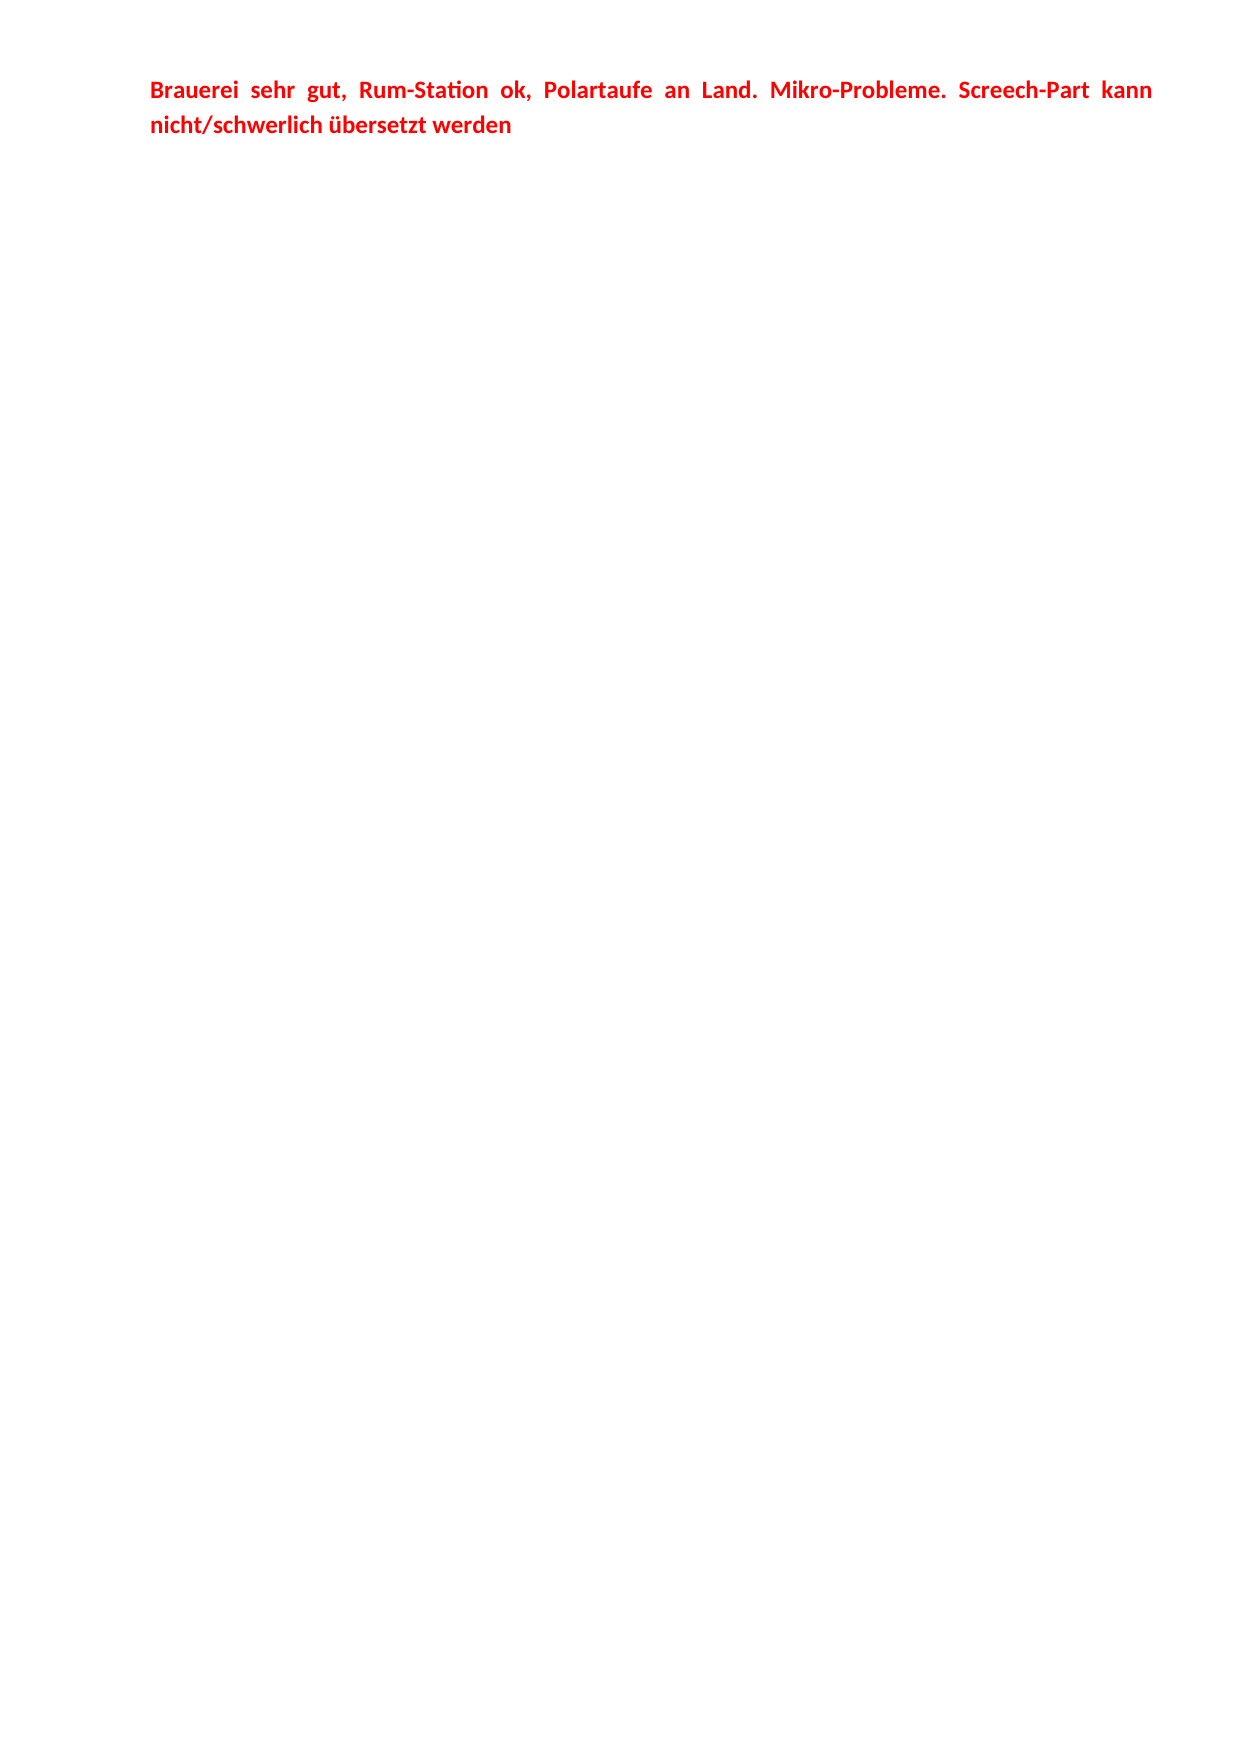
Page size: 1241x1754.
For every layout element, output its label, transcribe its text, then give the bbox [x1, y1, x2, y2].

text Brauerei sehr gut, Rum-Station ok, Polartaufe an Land. Mikro-Probleme. Screech-Part kann nicht/schwerlich übersetzt werden [150, 74, 1154, 139]
